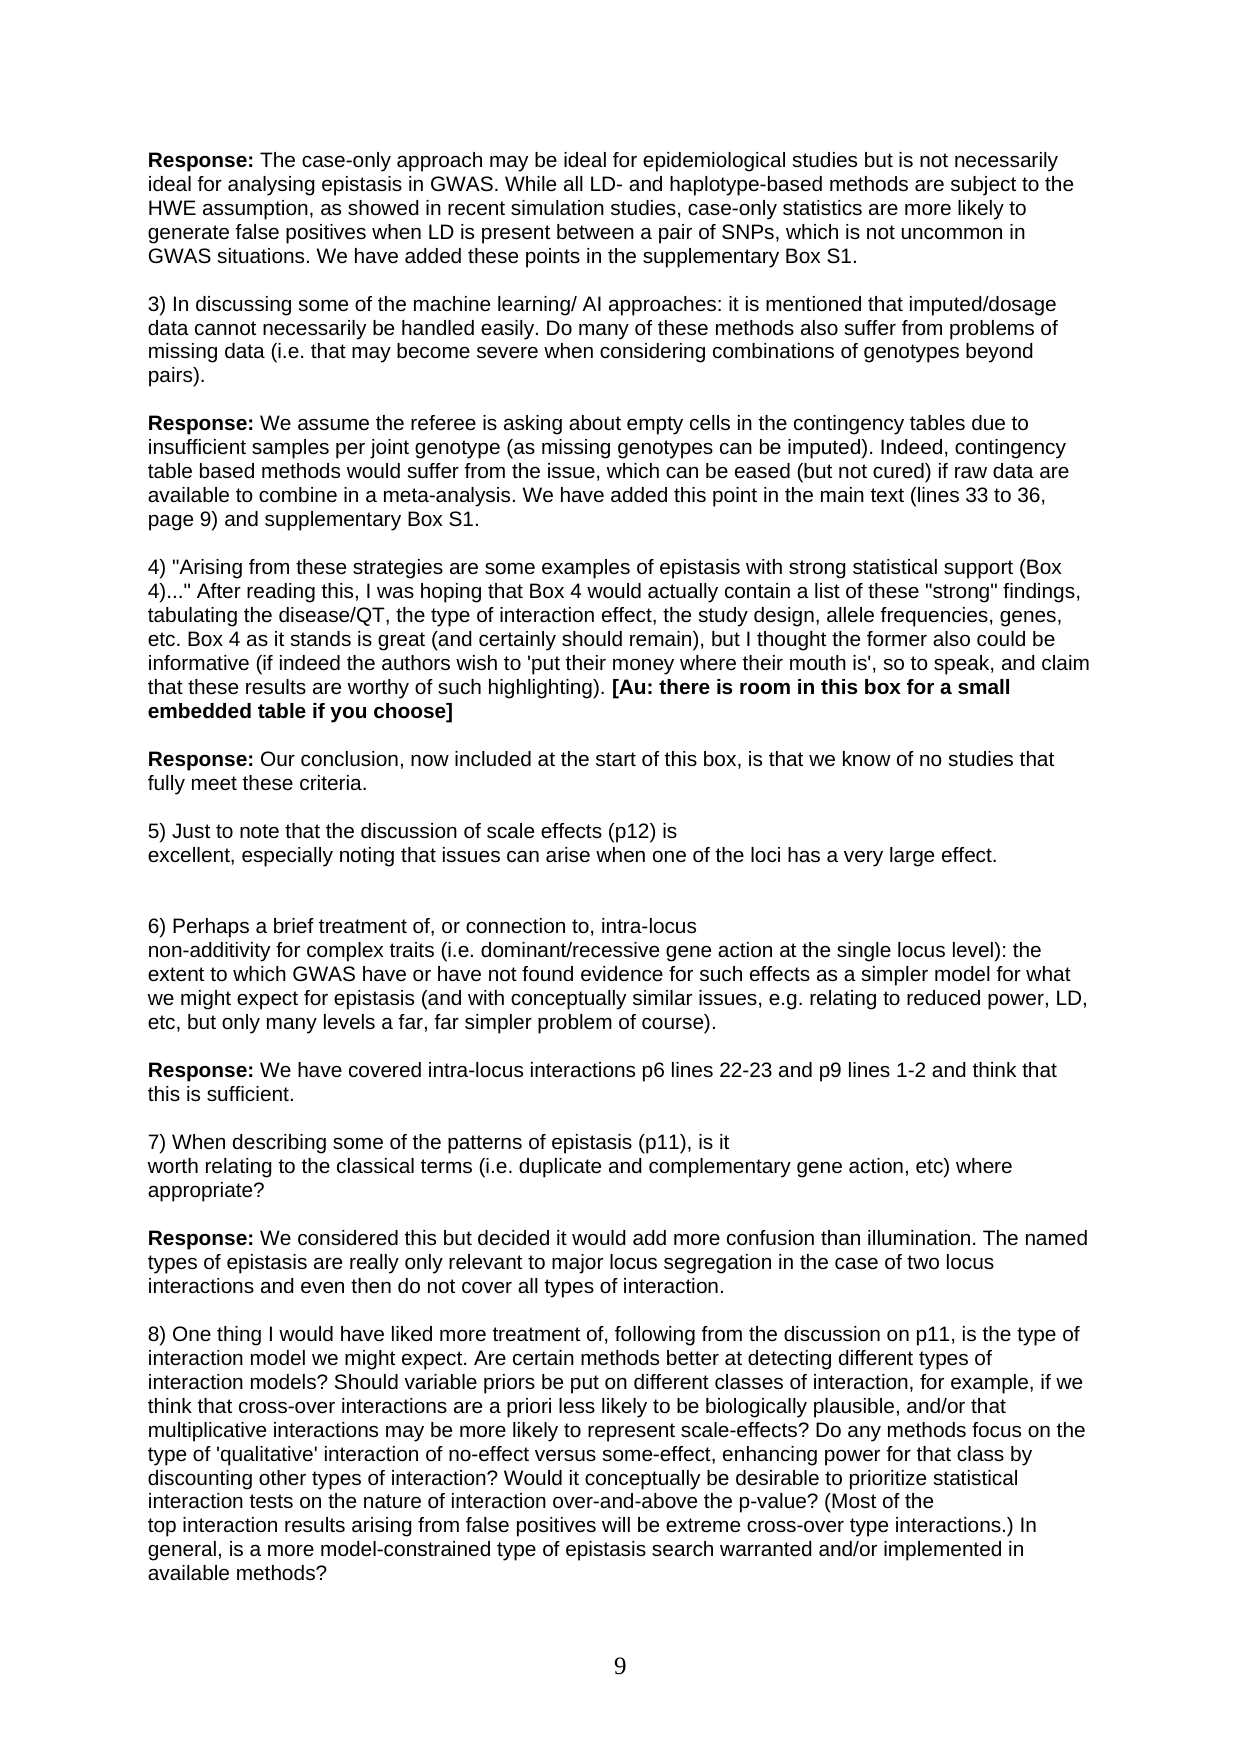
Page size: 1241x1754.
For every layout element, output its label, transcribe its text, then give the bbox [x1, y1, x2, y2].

text 5) Just to note that the discussion of scale effects (p12) is [148, 818, 1093, 842]
text non-additivity for complex traits (i.e. dominant/recessive gene action at the single locus level): the extent to which GWAS have or have not found evidence for such effects as a simpler model for what we might expect for epistasis (and with conceptually similar issues, e.g. relating to reduced power, LD, etc, but only many levels a far, far simpler problem of course). [148, 938, 1093, 1034]
text 8) One thing I would have liked more treatment of, following from the discussion on p11, is the type of interaction model we might expect. Are certain methods better at detecting different types of interaction models? Should variable priors be put on different classes of interaction, for example, if we think that cross-over interactions are a priori less likely to be biologically plausible, and/or that multiplicative interactions may be more likely to represent scale-effects? Do any methods focus on the type of 'qualitative' interaction of no-effect versus some-effect, enhancing power for that class by discounting other types of interaction? Would it conceptually be desirable to prioritize statistical interaction tests on the nature of interaction over-and-above the p-value? (Most of the [148, 1322, 1093, 1513]
text 3) In discussing some of the machine learning/ AI approaches: it is mentioned that imputed/dosage data cannot necessarily be handled easily. Do many of these methods also suffer from problems of missing data (i.e. that may become severe when considering combinations of genotypes beyond pairs). [148, 291, 1093, 387]
text 4) "Arising from these strategies are some examples of epistasis with strong statistical support (Box 4)..." After reading this, I was hoping that Box 4 would actually contain a list of these "strong" findings, tabulating the disease/QT, the type of interaction effect, the study design, allele frequencies, genes, etc. Box 4 as it stands is great (and certainly should remain), but I thought the former also could be informative (if indeed the authors wish to 'put their money where their mouth is', so to speak, and claim that these results are worthy of such highlighting). [Au: there is room in this box for a small embedded table if you choose] [148, 555, 1093, 723]
text excellent, especially noting that issues can arise when one of the loci has a very large effect. [148, 842, 1093, 866]
text 6) Perhaps a brief treatment of, or connection to, intra-locus [148, 914, 1093, 938]
text 7) When describing some of the patterns of epistasis (p11), is it [148, 1130, 1093, 1154]
text top interaction results arising from false positives will be extreme cross-over type interactions.) In general, is a more model-constrained type of epistasis search warranted and/or implemented in available methods? [148, 1513, 1093, 1585]
text worth relating to the classical terms (i.e. duplicate and complementary gene action, etc) where appropriate? [148, 1154, 1093, 1202]
